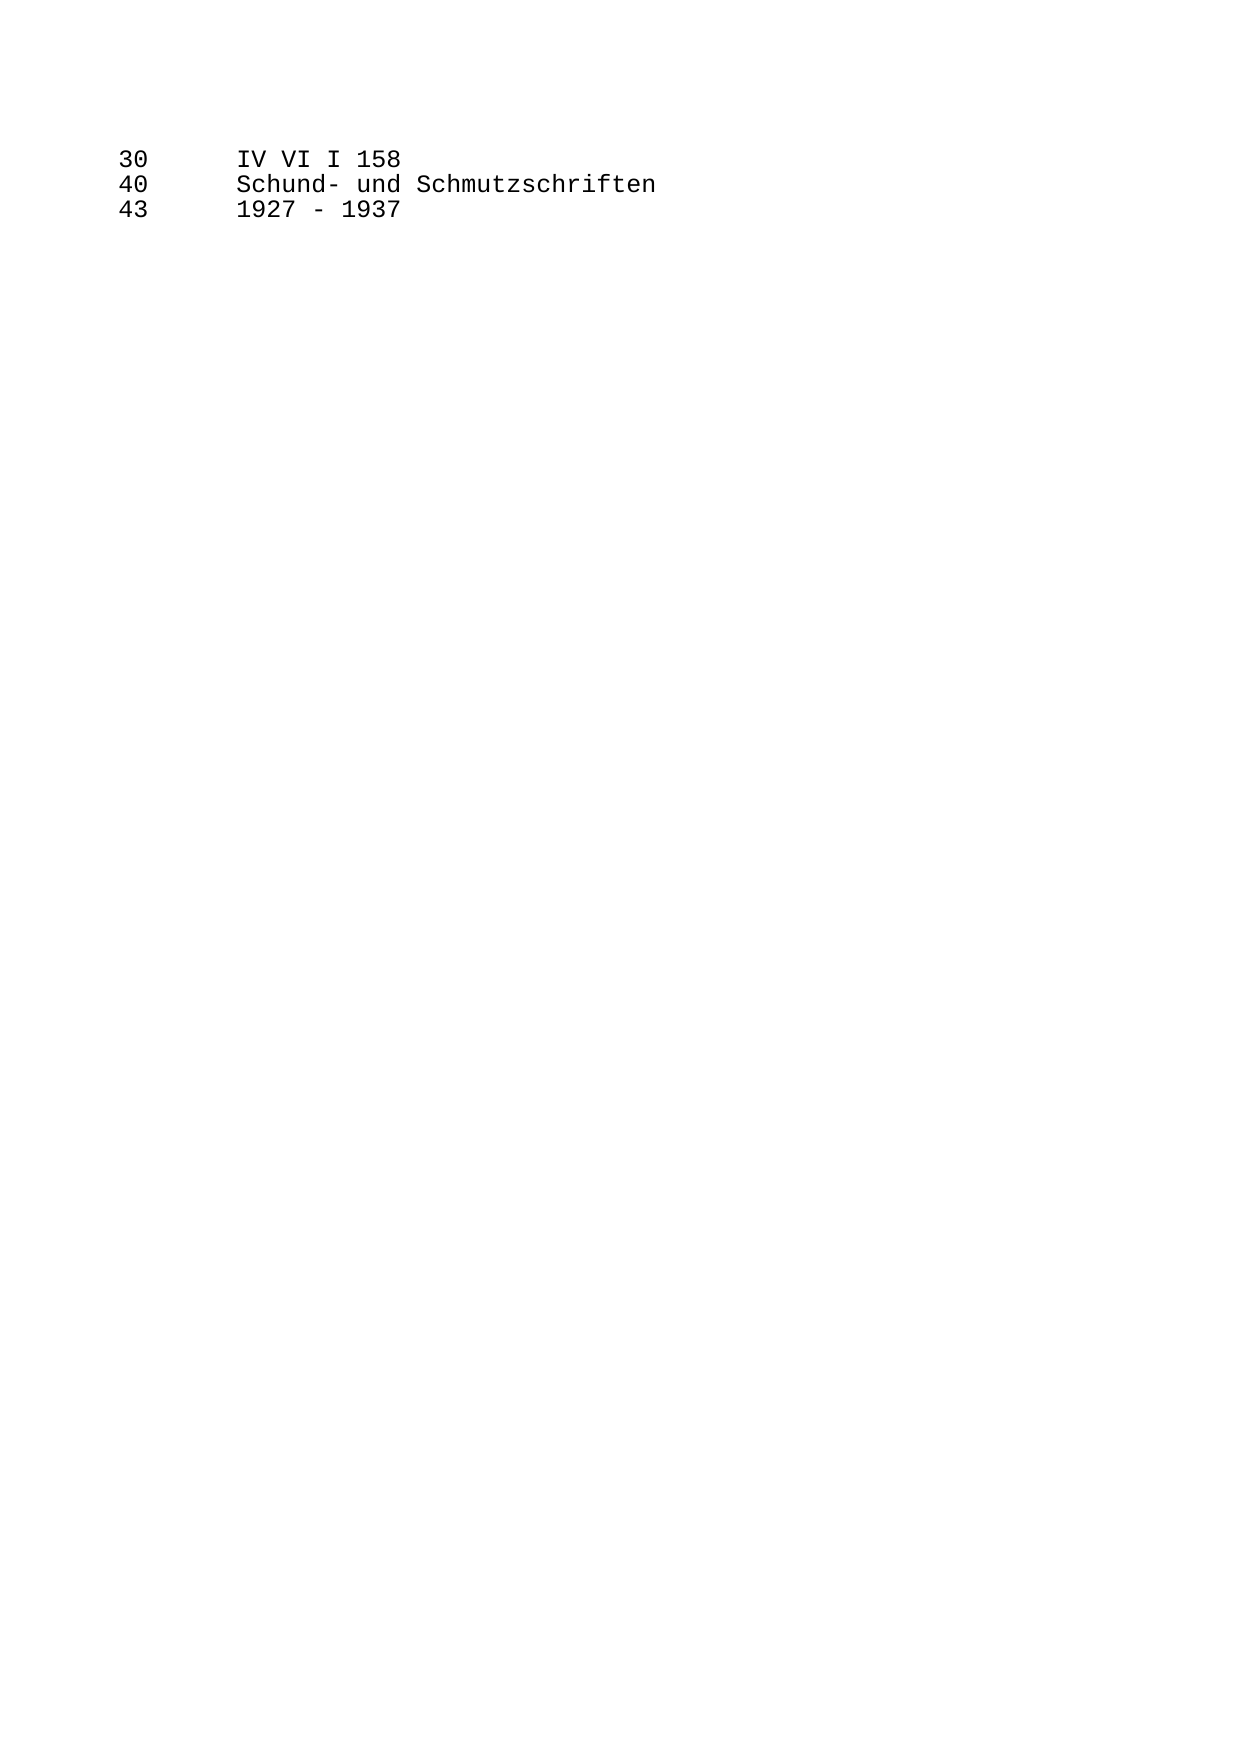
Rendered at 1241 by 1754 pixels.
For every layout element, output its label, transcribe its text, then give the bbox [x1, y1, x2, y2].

text 30 IV VI I 158 [118, 148, 1122, 173]
text 40 s[Schund- und Schmutzschrift]sen [118, 173, 1122, 198]
text 43 1927 - 1937 [118, 198, 1122, 223]
